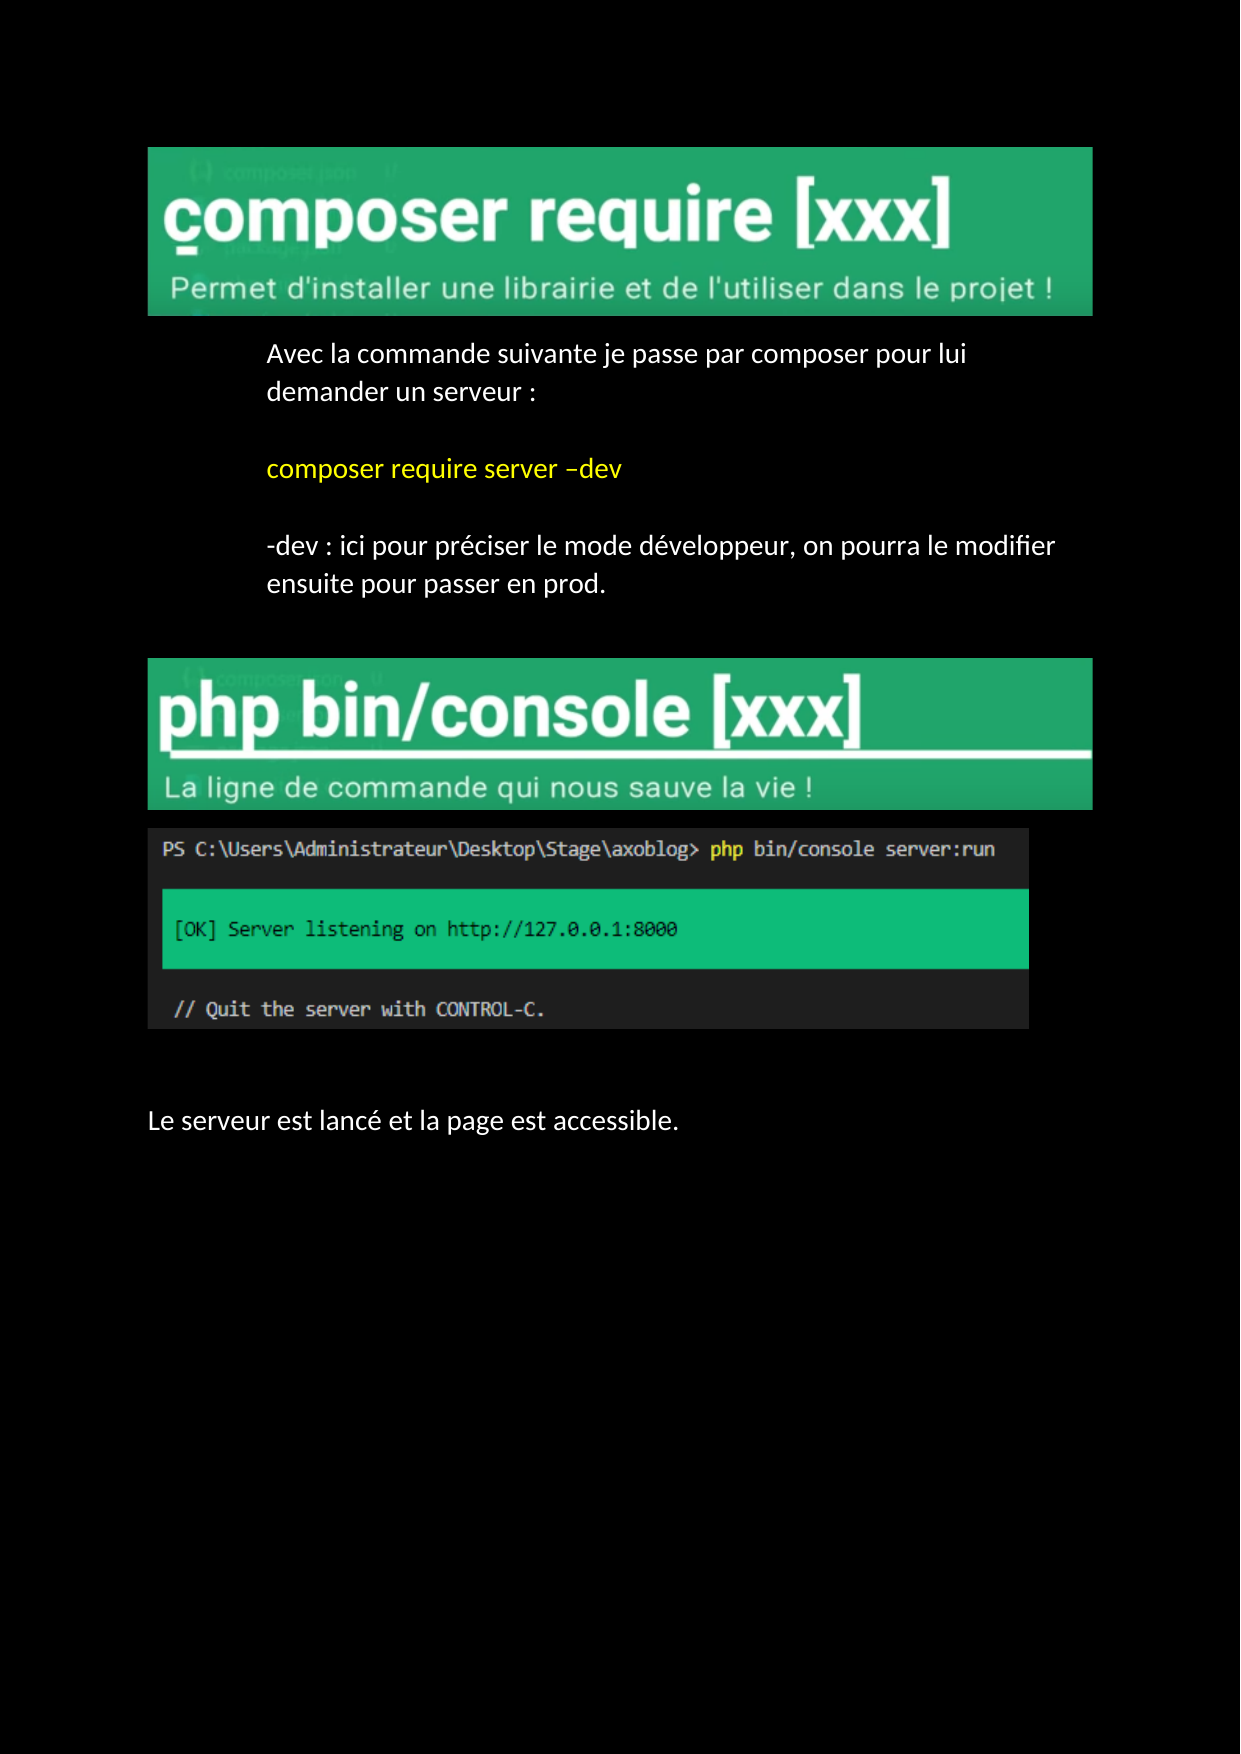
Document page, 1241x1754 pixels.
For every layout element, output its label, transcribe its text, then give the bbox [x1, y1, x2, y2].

list Avec la commande suivante je passe par composer pour lui demander un serveur : [266, 335, 1093, 409]
list composer require server –dev [266, 450, 1093, 486]
picture [147, 658, 1093, 810]
picture [147, 147, 1093, 316]
text Le serveur est lancé et la page est accessible. [148, 1102, 1093, 1138]
picture [147, 828, 1029, 1029]
list -dev : ici pour préciser le mode développeur, on pourra le modifier ensuite pour passer en prod. [266, 527, 1093, 601]
